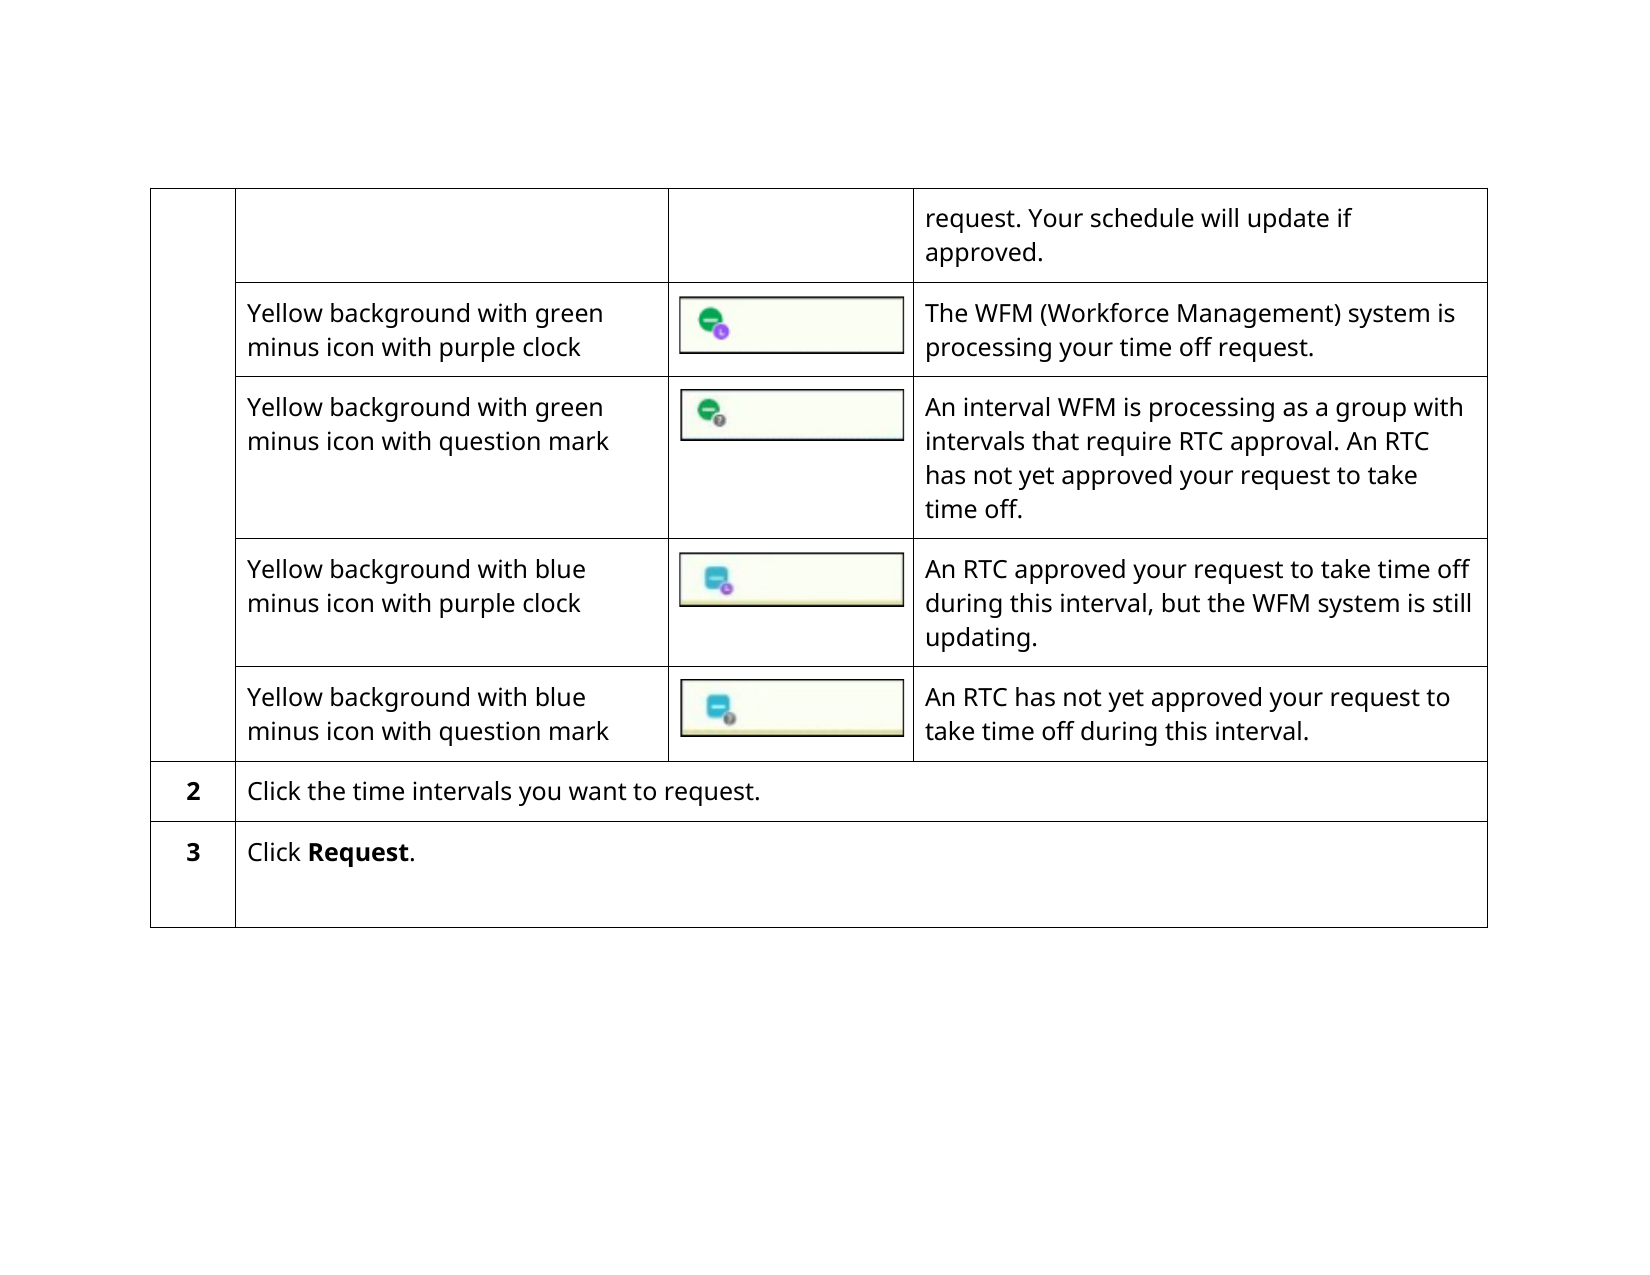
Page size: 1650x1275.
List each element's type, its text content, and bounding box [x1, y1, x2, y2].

table_cell The WFM (Workforce Management) system is processing your time off request. [914, 283, 1487, 376]
table_cell Yellow background with blue minus icon with question mark [236, 667, 668, 761]
table_cell [669, 667, 913, 761]
table_cell An RTC has not yet approved your request to take time off during this interval. [914, 667, 1487, 761]
table_cell An interval WFM is processing as a group with intervals that require RTC approval. An RTC has not yet approved your request to take time off. [914, 377, 1487, 538]
table_cell Click the time intervals you want to request. [236, 762, 1487, 821]
table_cell An RTC approved your request to take time off during this interval, but the WFM system is still updating. [914, 539, 1487, 666]
picture [679, 679, 905, 737]
picture [679, 551, 905, 607]
table_cell [669, 377, 913, 538]
table_cell [669, 283, 913, 376]
table_cell 2 [151, 762, 235, 821]
table_cell Yellow background with blue minus icon with purple clock [236, 539, 668, 666]
table_cell [669, 539, 913, 666]
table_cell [236, 822, 1487, 927]
table_cell [669, 189, 913, 282]
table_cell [914, 189, 1487, 282]
picture [679, 389, 905, 441]
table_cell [236, 189, 668, 282]
table_cell 3 [151, 822, 235, 927]
table_cell Yellow background with green minus icon with purple clock [236, 283, 668, 376]
table_cell Yellow background with green minus icon with question mark [236, 377, 668, 538]
picture [679, 295, 905, 354]
